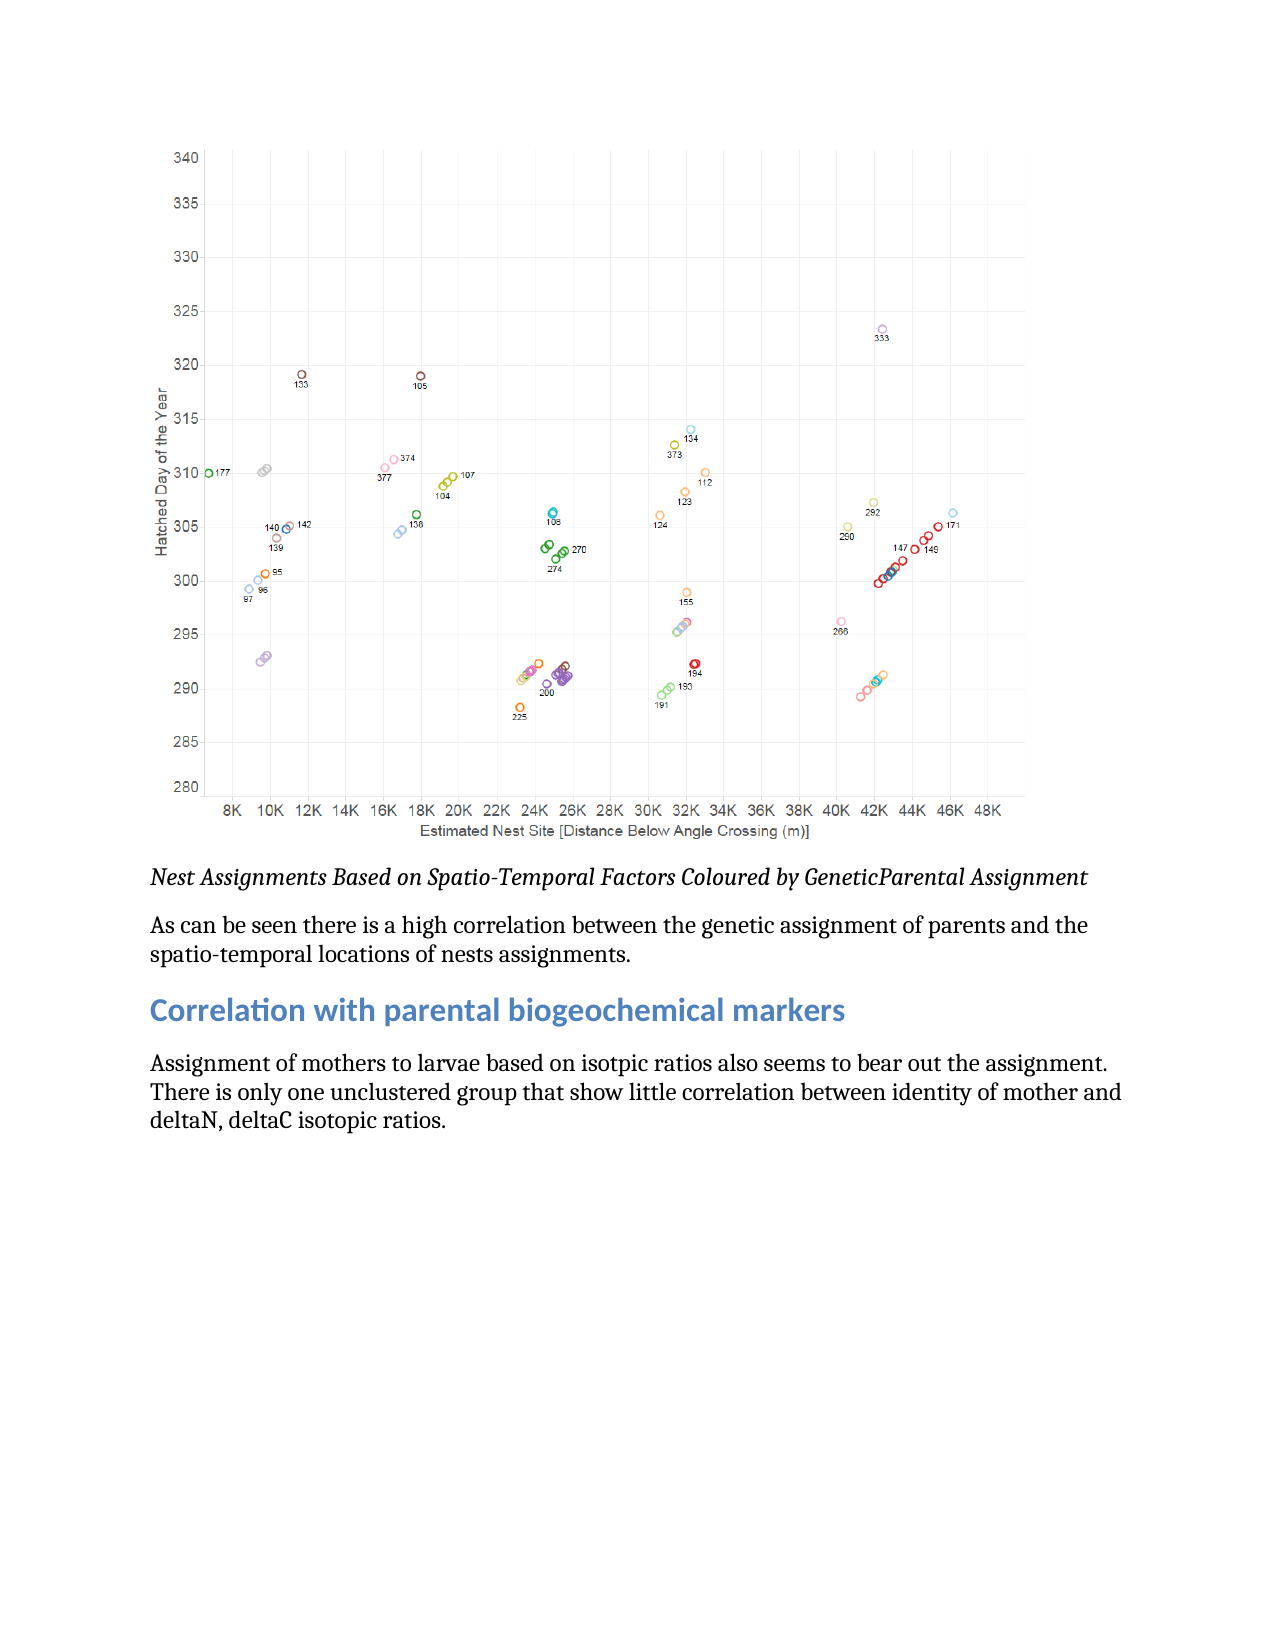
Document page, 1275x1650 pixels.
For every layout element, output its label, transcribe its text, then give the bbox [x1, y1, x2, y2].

text As can be seen there is a high correlation between the genetic assignment of parents and the spatio-temporal locations of nests assignments. [150, 911, 1125, 968]
text Nest Assignments Based on Spatio-Temporal Factors Coloured by GeneticParental Assignment [150, 863, 1125, 892]
subtitle Correlation with parental biogeochemical markers [150, 989, 1125, 1030]
text Assignment of mothers to larvae based on isotpic ratios also seems to bear out the assignment. There is only one unclustered group that show little correlation between identity of mother and deltaN, deltaC isotopic ratios. [150, 1049, 1125, 1135]
picture [150, 150, 1025, 843]
